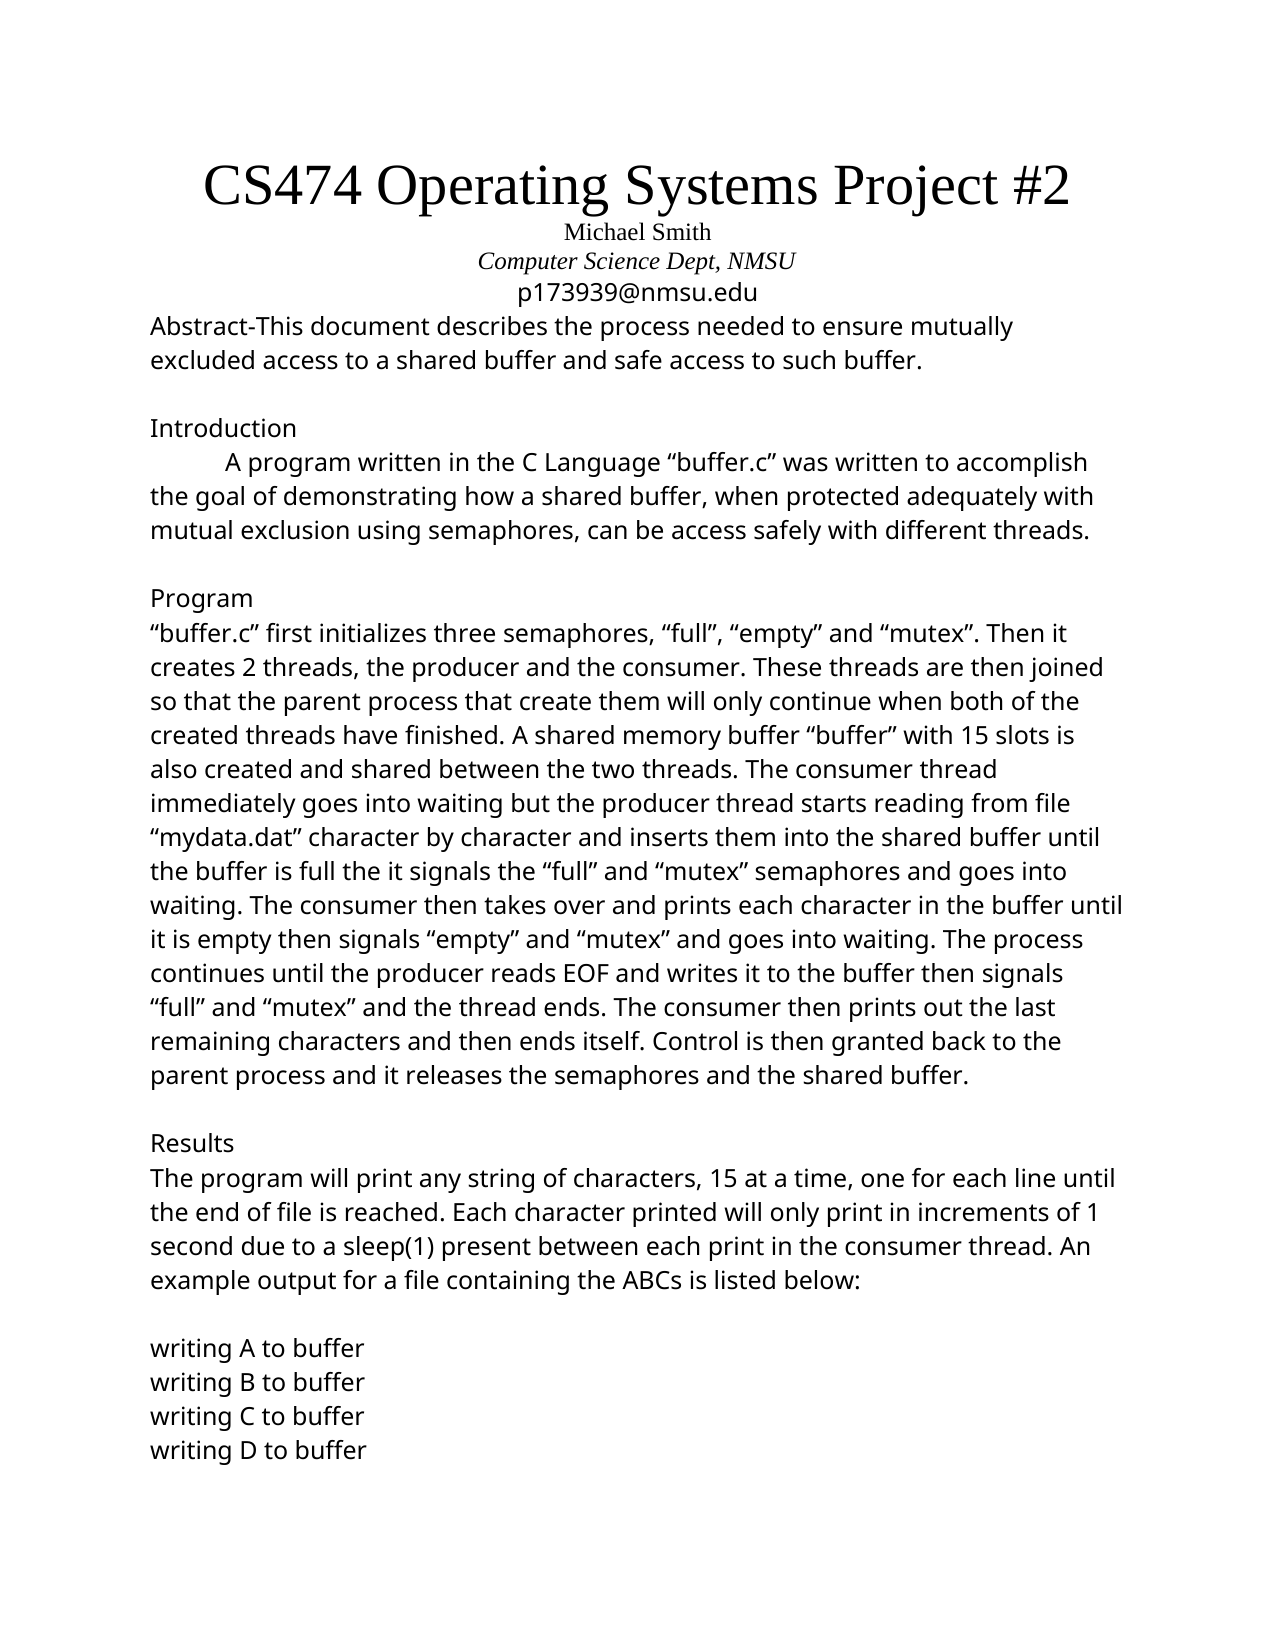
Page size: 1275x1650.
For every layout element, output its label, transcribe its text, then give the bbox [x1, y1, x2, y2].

text The program will print any string of characters, 15 at a time, one for each line until the end of file is reached. Each character printed will only print in increments of 1 second due to a sleep(1) present between each print in the consumer thread. An example output for a file containing the ABCs is listed below: [150, 1160, 1125, 1296]
text Program [150, 581, 1125, 615]
text Introduction [150, 411, 1125, 445]
text “buffer.c” first initializes three semaphores, “full”, “empty” and “mutex”. Then it creates 2 threads, the producer and the consumer. These threads are then joined so that the parent process that create them will only continue when both of the created threads have finished. A shared memory buffer “buffer” with 15 slots is also created and shared between the two threads. The consumer thread immediately goes into waiting but the producer thread starts reading from file “mydata.dat” character by character and inserts them into the shared buffer until the buffer is full the it signals the “full” and “mutex” semaphores and goes into waiting. The consumer then takes over and prints each character in the buffer until it is empty then signals “empty” and “mutex” and goes into waiting. The process continues until the producer reads EOF and writes it to the buffer then signals “full” and “mutex” and the thread ends. The consumer then prints out the last remaining characters and then ends itself. Control is then granted back to the parent process and it releases the semaphores and the shared buffer. [150, 615, 1125, 1092]
text Computer Science Dept, NMSU [150, 246, 1125, 274]
text Results [150, 1126, 1125, 1160]
text CS474 Operating Systems Project #2 [150, 150, 1125, 217]
text writing A to buffer [150, 1331, 1125, 1364]
text A program written in the C Language “buffer.c” was written to accomplish the goal of demonstrating how a shared buffer, when protected adequately with mutual exclusion using semaphores, can be access safely with different threads. [150, 445, 1125, 547]
text writing D to buffer [150, 1433, 1125, 1467]
text writing C to buffer [150, 1399, 1125, 1433]
text Michael Smith [150, 217, 1125, 246]
text writing B to buffer [150, 1364, 1125, 1399]
text Abstract-This document describes the process needed to ensure mutually excluded access to a shared buffer and safe access to such buffer. [150, 309, 1125, 377]
text p173939@nmsu.edu [150, 274, 1125, 309]
